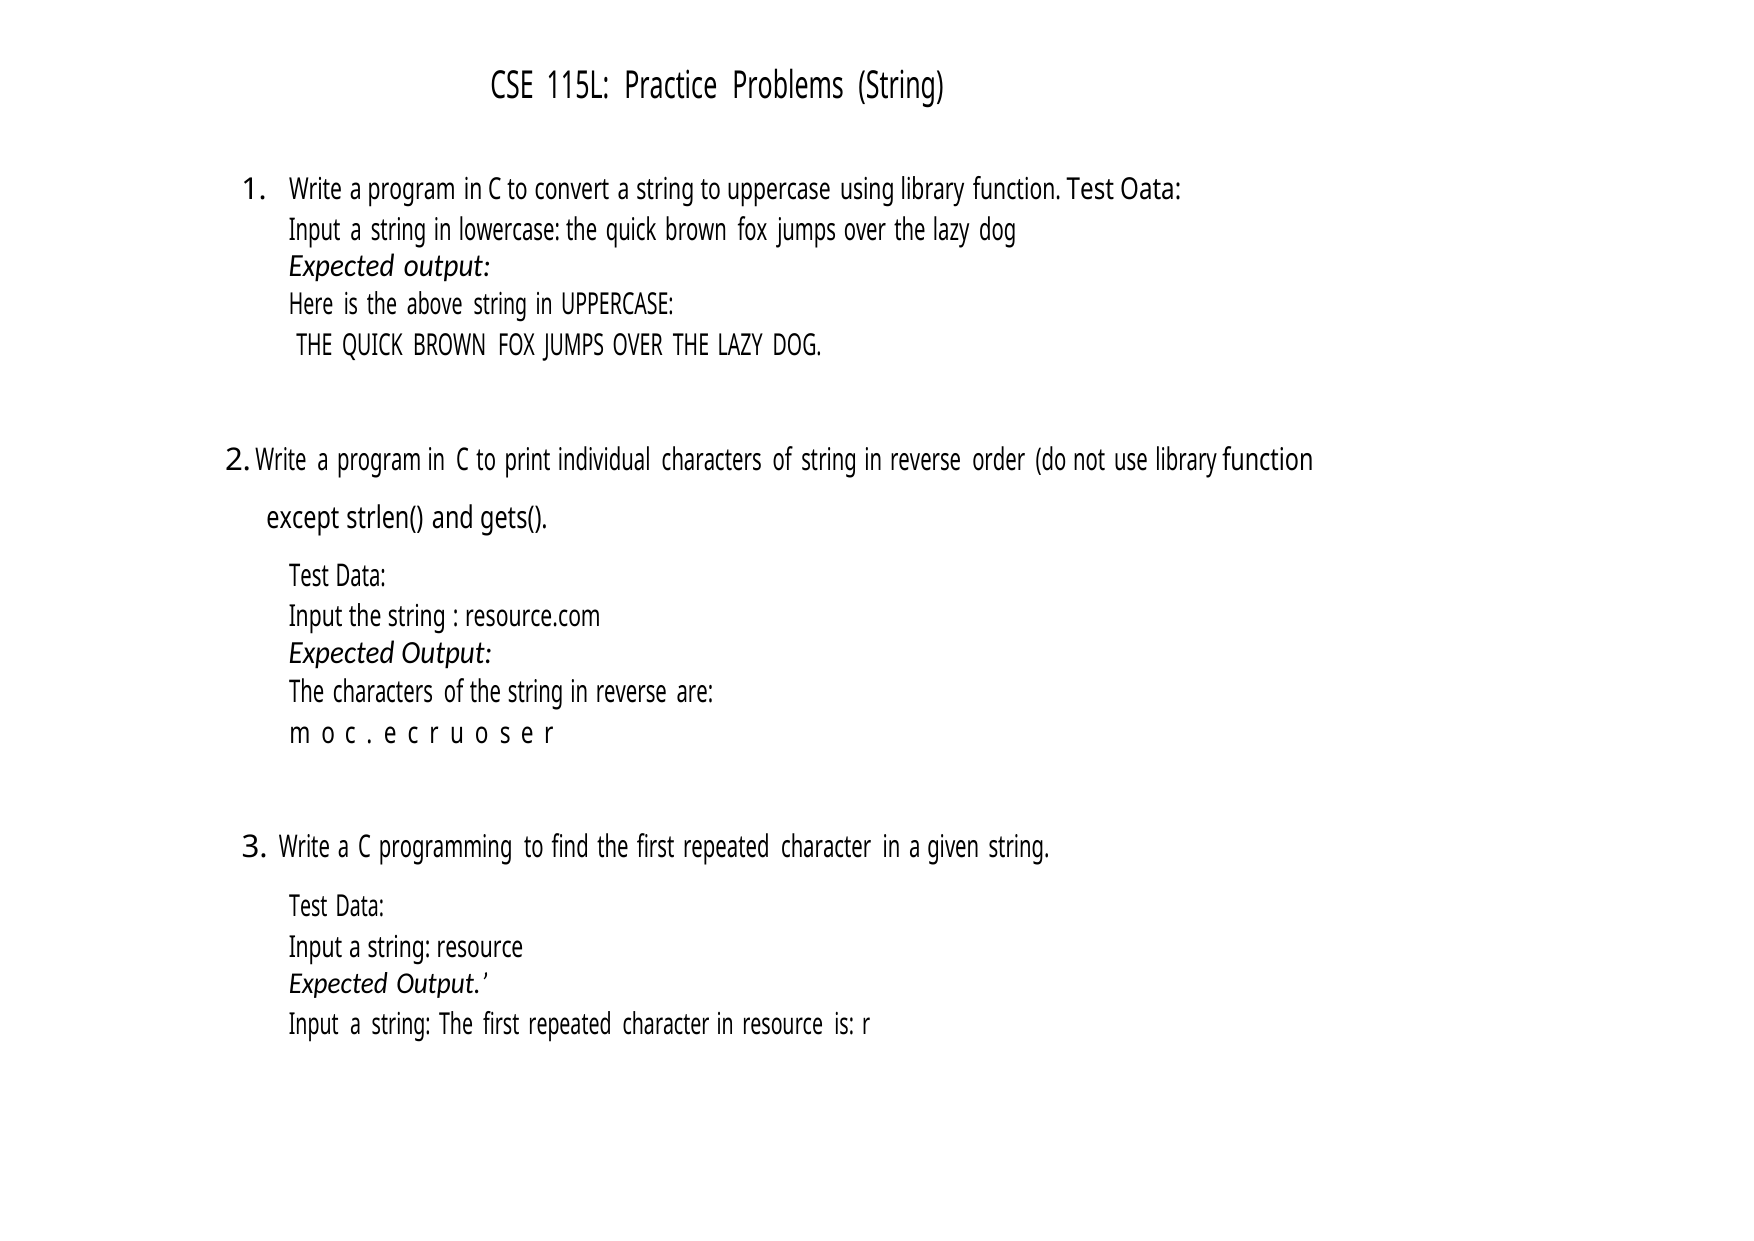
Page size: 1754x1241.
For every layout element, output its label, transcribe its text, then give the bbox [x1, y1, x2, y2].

subtitle Expected Output: [288, 634, 1502, 670]
text Test Data: [289, 554, 1502, 595]
text Input a string: The first repeated character in resource is: r [288, 1001, 1502, 1042]
text Input a string in lowercase: the quick brown fox jumps over the lazy dog [288, 208, 1502, 248]
subtitle Write a C programming to find the first repeated character in a given string. [241, 824, 1502, 867]
text THE QUICK BROWN FOX JUMPS OVER THE LAZY DOG. [296, 322, 1502, 363]
text Input the string : resource.com [288, 595, 1502, 634]
text Expected output: [288, 248, 1502, 284]
text Expected Output.’ [288, 965, 1502, 1001]
text Input a string: resource [288, 925, 1502, 965]
text Test Data: [289, 884, 1502, 925]
list Write a program in C to convert a string to uppercase using library function. Test Oata: [241, 132, 1188, 208]
text m o c . e c r u o s e r [289, 710, 1502, 751]
text CSE 115L: Practice Problems (String) [490, 57, 1502, 110]
subtitle The characters of the string in reverse are: [289, 670, 1502, 710]
text Here is the above string in UPPERCASE: [289, 284, 1502, 322]
list Write a program in C to print individual characters of string in reverse order (do not use library function except strlen() and gets(). [225, 437, 1376, 538]
